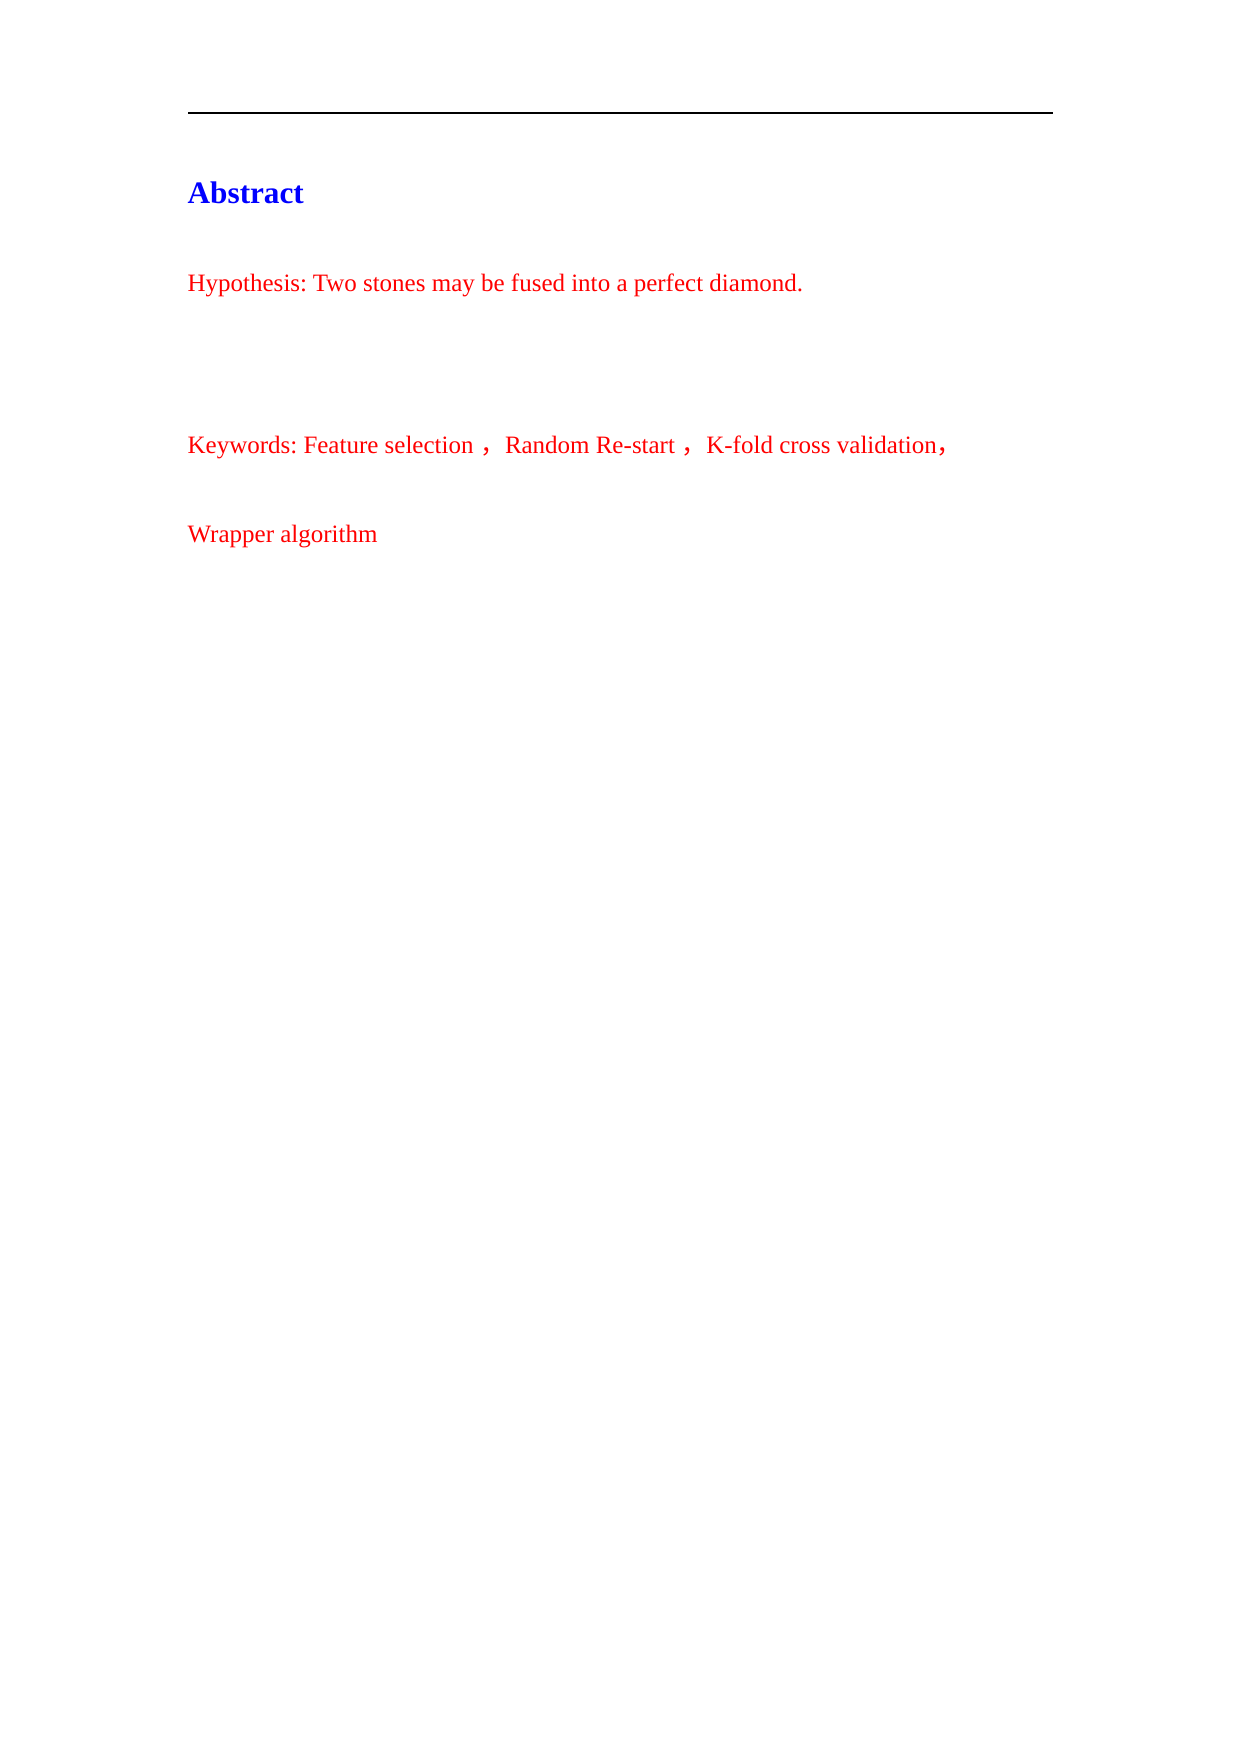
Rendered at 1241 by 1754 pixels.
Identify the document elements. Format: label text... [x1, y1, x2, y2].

text Hypothesis: Two stones may be fused into a perfect diamond. [187, 266, 1053, 298]
text Keywords: Feature selection ，Random Re-start ，K-fold cross validation， [187, 410, 1053, 475]
text Wrapper algorithm [187, 517, 1053, 549]
subtitle Abstract [187, 159, 1053, 224]
